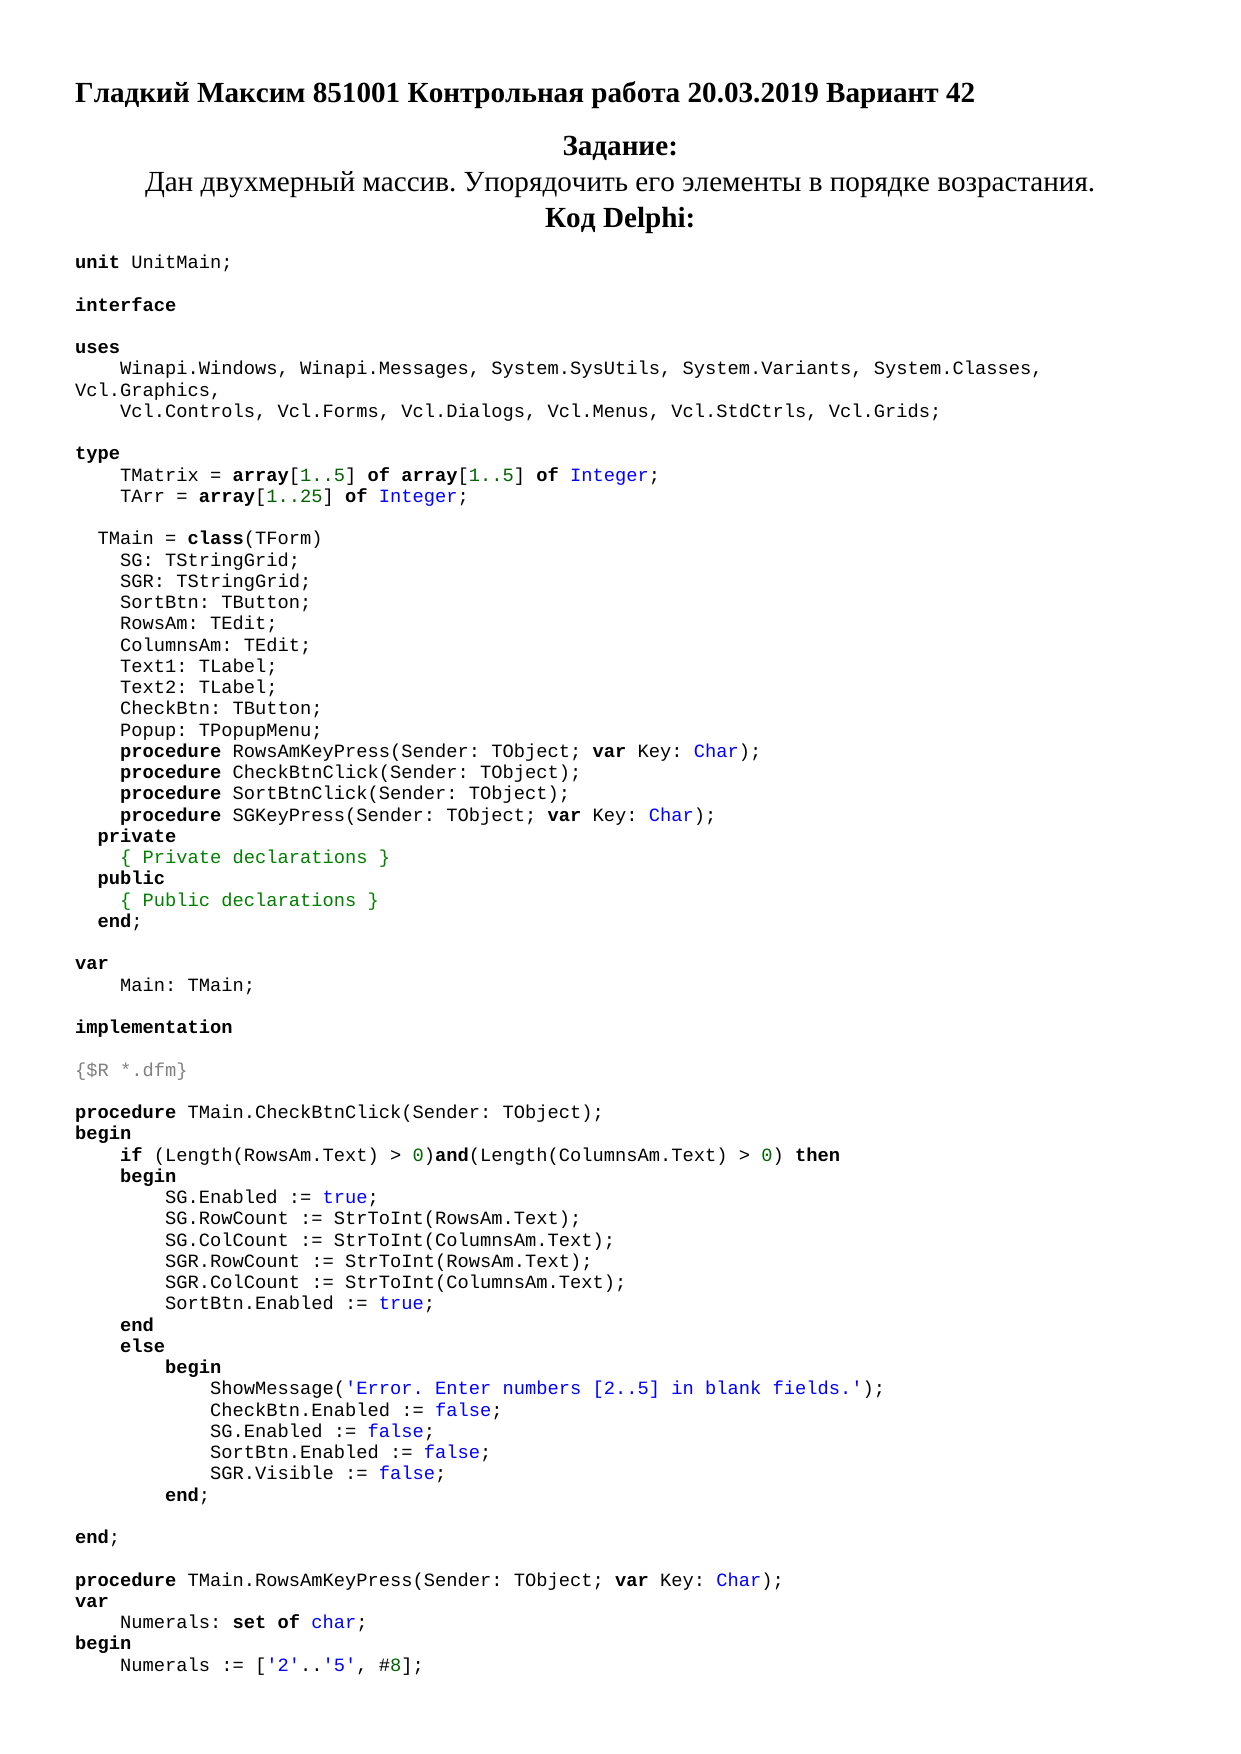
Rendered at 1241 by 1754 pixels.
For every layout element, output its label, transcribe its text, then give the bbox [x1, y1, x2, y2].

text var [75, 954, 1165, 975]
text Main: TMain; [75, 975, 1165, 997]
text Numerals := ['2'..'5', #8]; [75, 1655, 1165, 1677]
text Winapi.Windows, Winapi.Messages, System.SysUtils, System.Variants, System.Classes, Vcl.Graphics, [75, 359, 1165, 402]
text SGR.ColCount := StrToInt(ColumnsAm.Text); [75, 1273, 1165, 1294]
text procedure SGKeyPress(Sender: TObject; var Key: Char); [75, 805, 1165, 827]
text TMatrix = array[1..5] of array[1..5] of Integer; [75, 465, 1165, 487]
text SG.ColCount := StrToInt(ColumnsAm.Text); [75, 1230, 1165, 1252]
text { Public declarations } [75, 890, 1165, 912]
text SG.Enabled := false; [75, 1422, 1165, 1443]
text SortBtn.Enabled := false; [75, 1443, 1165, 1464]
text else [75, 1337, 1165, 1358]
text Vcl.Controls, Vcl.Forms, Vcl.Dialogs, Vcl.Menus, Vcl.StdCtrls, Vcl.Grids; [75, 402, 1165, 423]
text ShowMessage('Error. Enter numbers [2..5] in blank fields.'); [75, 1379, 1165, 1400]
text end; [75, 912, 1165, 933]
text begin [75, 1358, 1165, 1379]
text implementation [75, 1018, 1165, 1039]
text SortBtn: TButton; [75, 593, 1165, 614]
text { Private declarations } [75, 848, 1165, 869]
text procedure CheckBtnClick(Sender: TObject); [75, 763, 1165, 784]
text begin [75, 1634, 1165, 1655]
text Numerals: set of char; [75, 1613, 1165, 1634]
text begin [75, 1167, 1165, 1188]
text SG: TStringGrid; [75, 550, 1165, 572]
text type [75, 444, 1165, 465]
text SG.Enabled := true; [75, 1188, 1165, 1209]
text Задание: Дан двухмерный массив. Упорядочить его элементы в порядке возрастания. Код Delphi: [75, 128, 1165, 234]
text RowsAm: TEdit; [75, 614, 1165, 635]
text unit UnitMain; [75, 253, 1165, 274]
text Popup: TPopupMenu; [75, 720, 1165, 742]
text procedure TMain.CheckBtnClick(Sender: TObject); [75, 1103, 1165, 1124]
text SGR: TStringGrid; [75, 572, 1165, 593]
text SG.RowCount := StrToInt(RowsAm.Text); [75, 1209, 1165, 1230]
text var [75, 1592, 1165, 1613]
text SGR.RowCount := StrToInt(RowsAm.Text); [75, 1252, 1165, 1273]
text CheckBtn.Enabled := false; [75, 1400, 1165, 1422]
text end [75, 1315, 1165, 1337]
text Text2: TLabel; [75, 678, 1165, 699]
text Гладкий Максим 851001 Контрольная работа 20.03.2019 Вариант 42 [75, 75, 1165, 108]
text TArr = array[1..25] of Integer; [75, 487, 1165, 508]
text public [75, 869, 1165, 890]
text if (Length(RowsAm.Text) > 0)and(Length(ColumnsAm.Text) > 0) then [75, 1145, 1165, 1167]
text private [75, 827, 1165, 848]
text ColumnsAm: TEdit; [75, 635, 1165, 657]
text interface [75, 295, 1165, 317]
text TMain = class(TForm) [75, 529, 1165, 550]
text SortBtn.Enabled := true; [75, 1294, 1165, 1315]
text end; [75, 1485, 1165, 1507]
text CheckBtn: TButton; [75, 699, 1165, 720]
text procedure TMain.RowsAmKeyPress(Sender: TObject; var Key: Char); [75, 1570, 1165, 1592]
text uses [75, 338, 1165, 359]
text end; [75, 1528, 1165, 1549]
text SGR.Visible := false; [75, 1464, 1165, 1485]
text procedure SortBtnClick(Sender: TObject); [75, 784, 1165, 805]
text procedure RowsAmKeyPress(Sender: TObject; var Key: Char); [75, 742, 1165, 763]
text Text1: TLabel; [75, 657, 1165, 678]
text begin [75, 1124, 1165, 1145]
text {$R *.dfm} [75, 1060, 1165, 1082]
